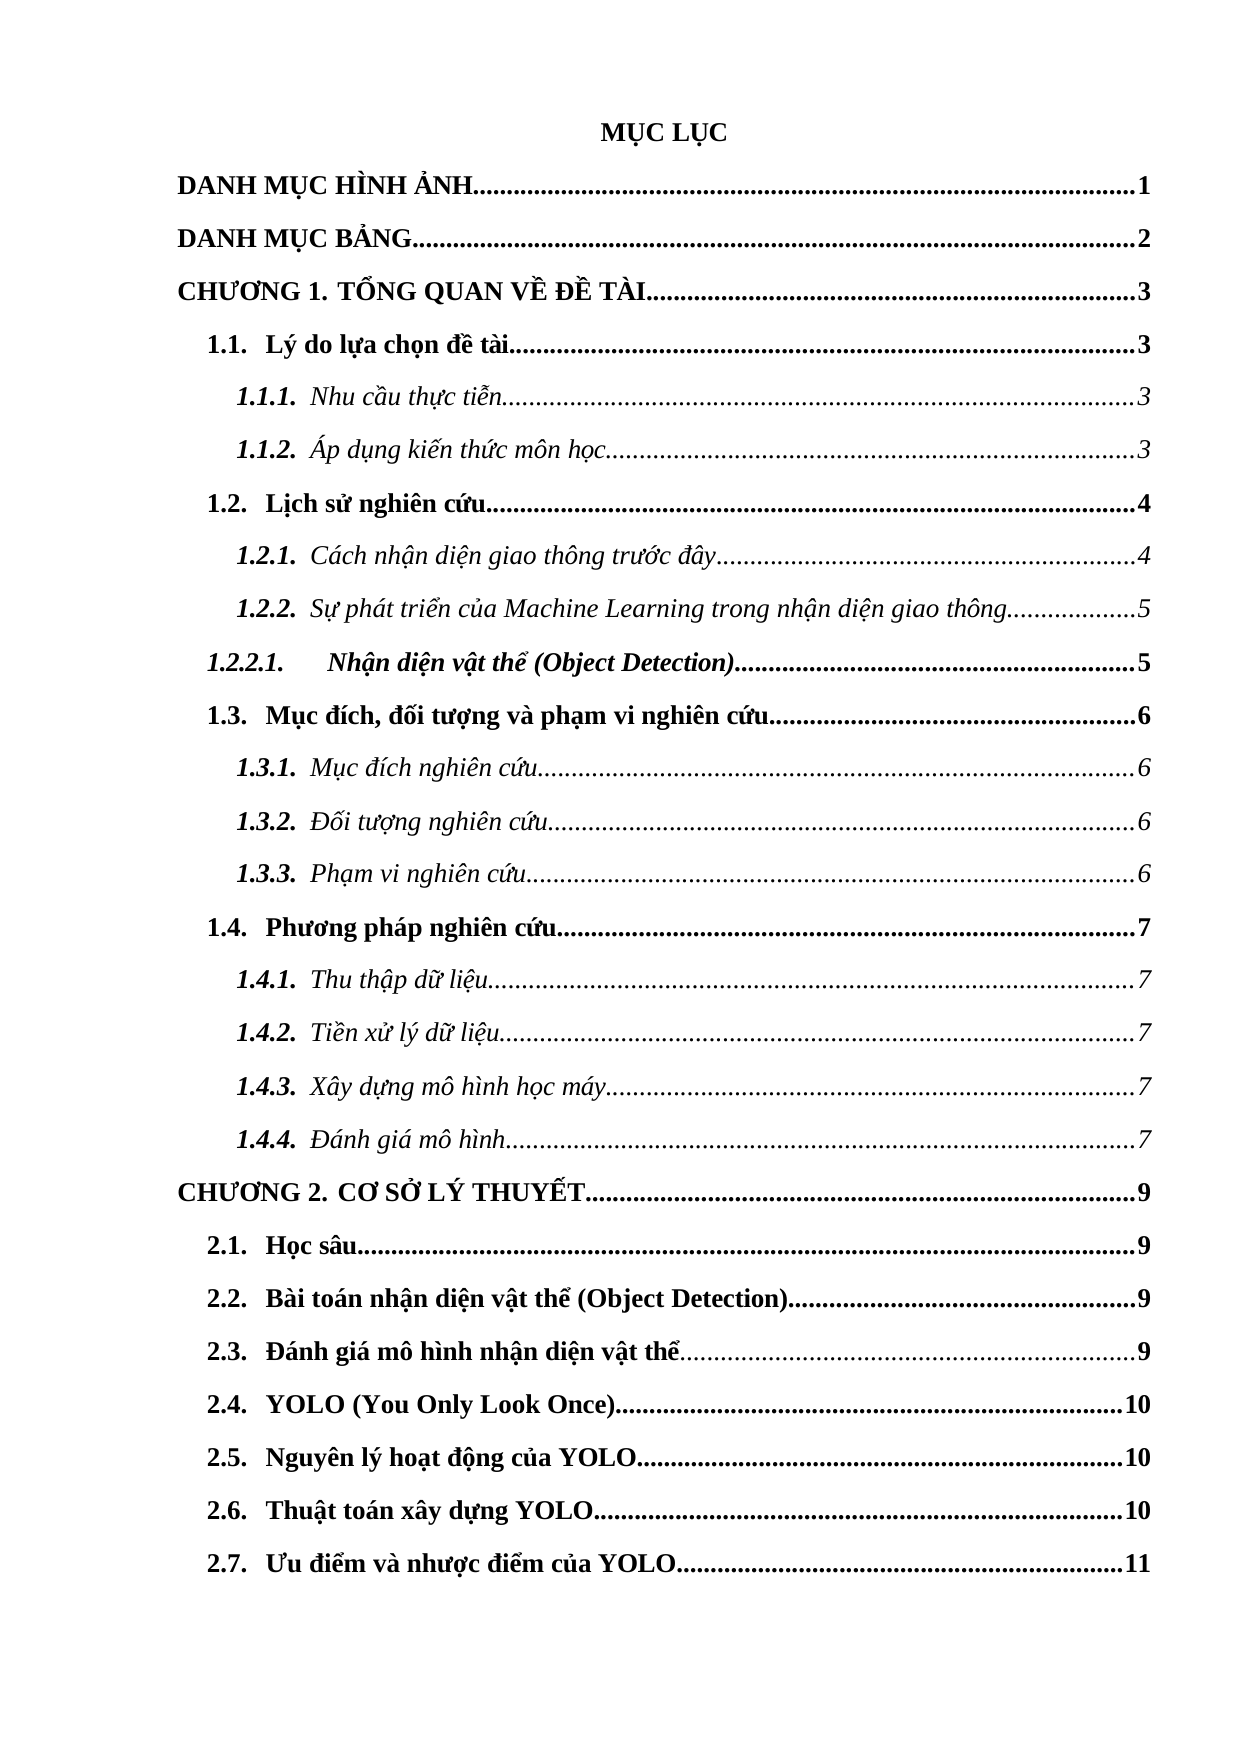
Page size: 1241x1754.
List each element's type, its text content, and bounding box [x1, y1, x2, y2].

text MỤC LỤC [162, 116, 1166, 147]
